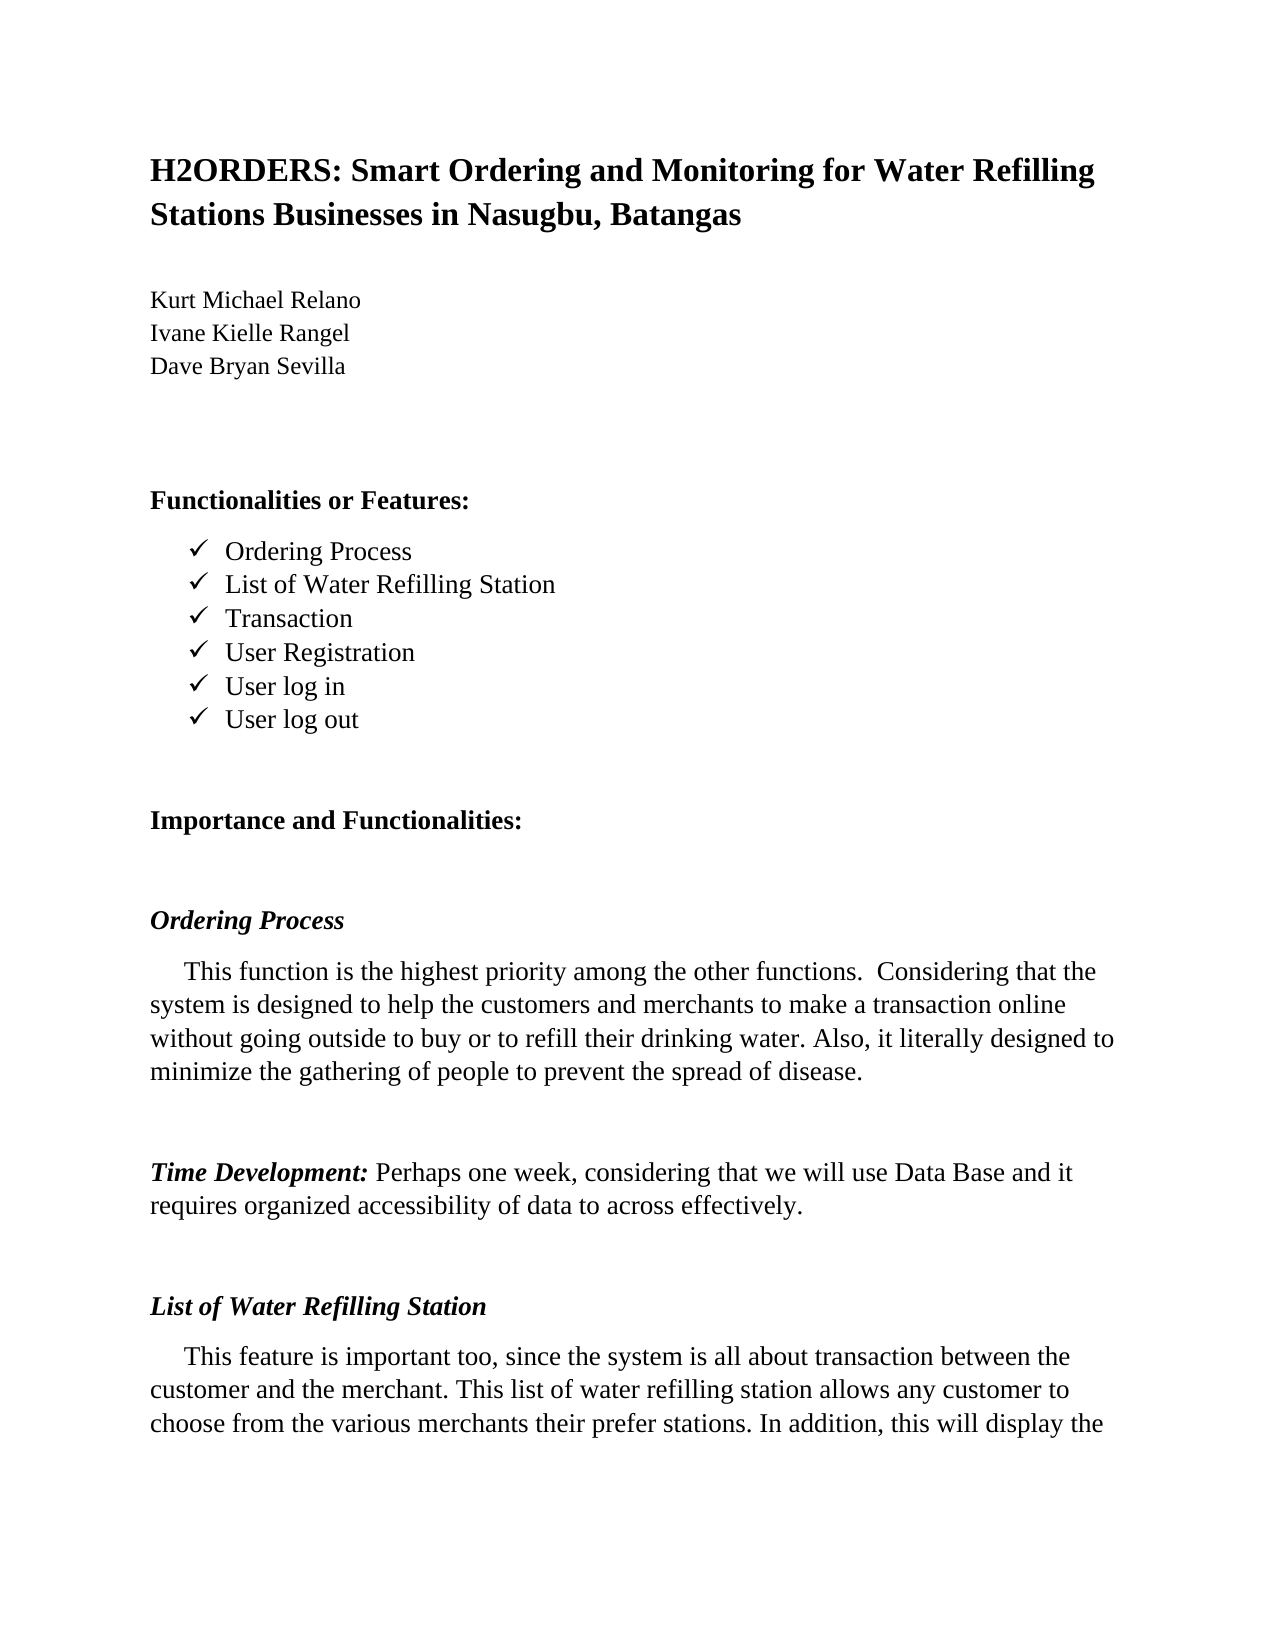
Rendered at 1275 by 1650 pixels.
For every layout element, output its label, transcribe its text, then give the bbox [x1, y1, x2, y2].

text Kurt Michael Relano [150, 285, 1125, 314]
text This function is the highest priority among the other functions. Considering that the system is designed to help the customers and merchants to make a transaction online without going outside to buy or to refill their drinking water. Also, it literally designed to minimize the gathering of people to prevent the spread of disease. [150, 955, 1125, 1086]
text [150, 1340, 1125, 1438]
list User log in [187, 670, 1125, 701]
text Functionalities or Features: [150, 484, 1125, 516]
text Dave Bryan Sevilla [150, 351, 1125, 380]
text Time Development: Perhaps one week, considering that we will use Data Base and it requires organized accessibility of data to across effectively. [150, 1156, 1125, 1220]
list User Registration [187, 636, 1125, 667]
list Transaction [187, 602, 1125, 633]
text H2ORDERS: Smart Ordering and Monitoring for Water Refilling Stations Businesses in Nasugbu, Batangas [150, 150, 1125, 232]
list User log out [187, 703, 1125, 735]
text Ordering Process [150, 904, 1125, 936]
list List of Water Refilling Station [187, 568, 1125, 600]
text Importance and Functionalities: [150, 804, 1125, 835]
list Ordering Process [187, 535, 1125, 566]
text List of Water Refilling Station [150, 1290, 1125, 1321]
text Ivane Kielle Rangel [150, 318, 1125, 347]
